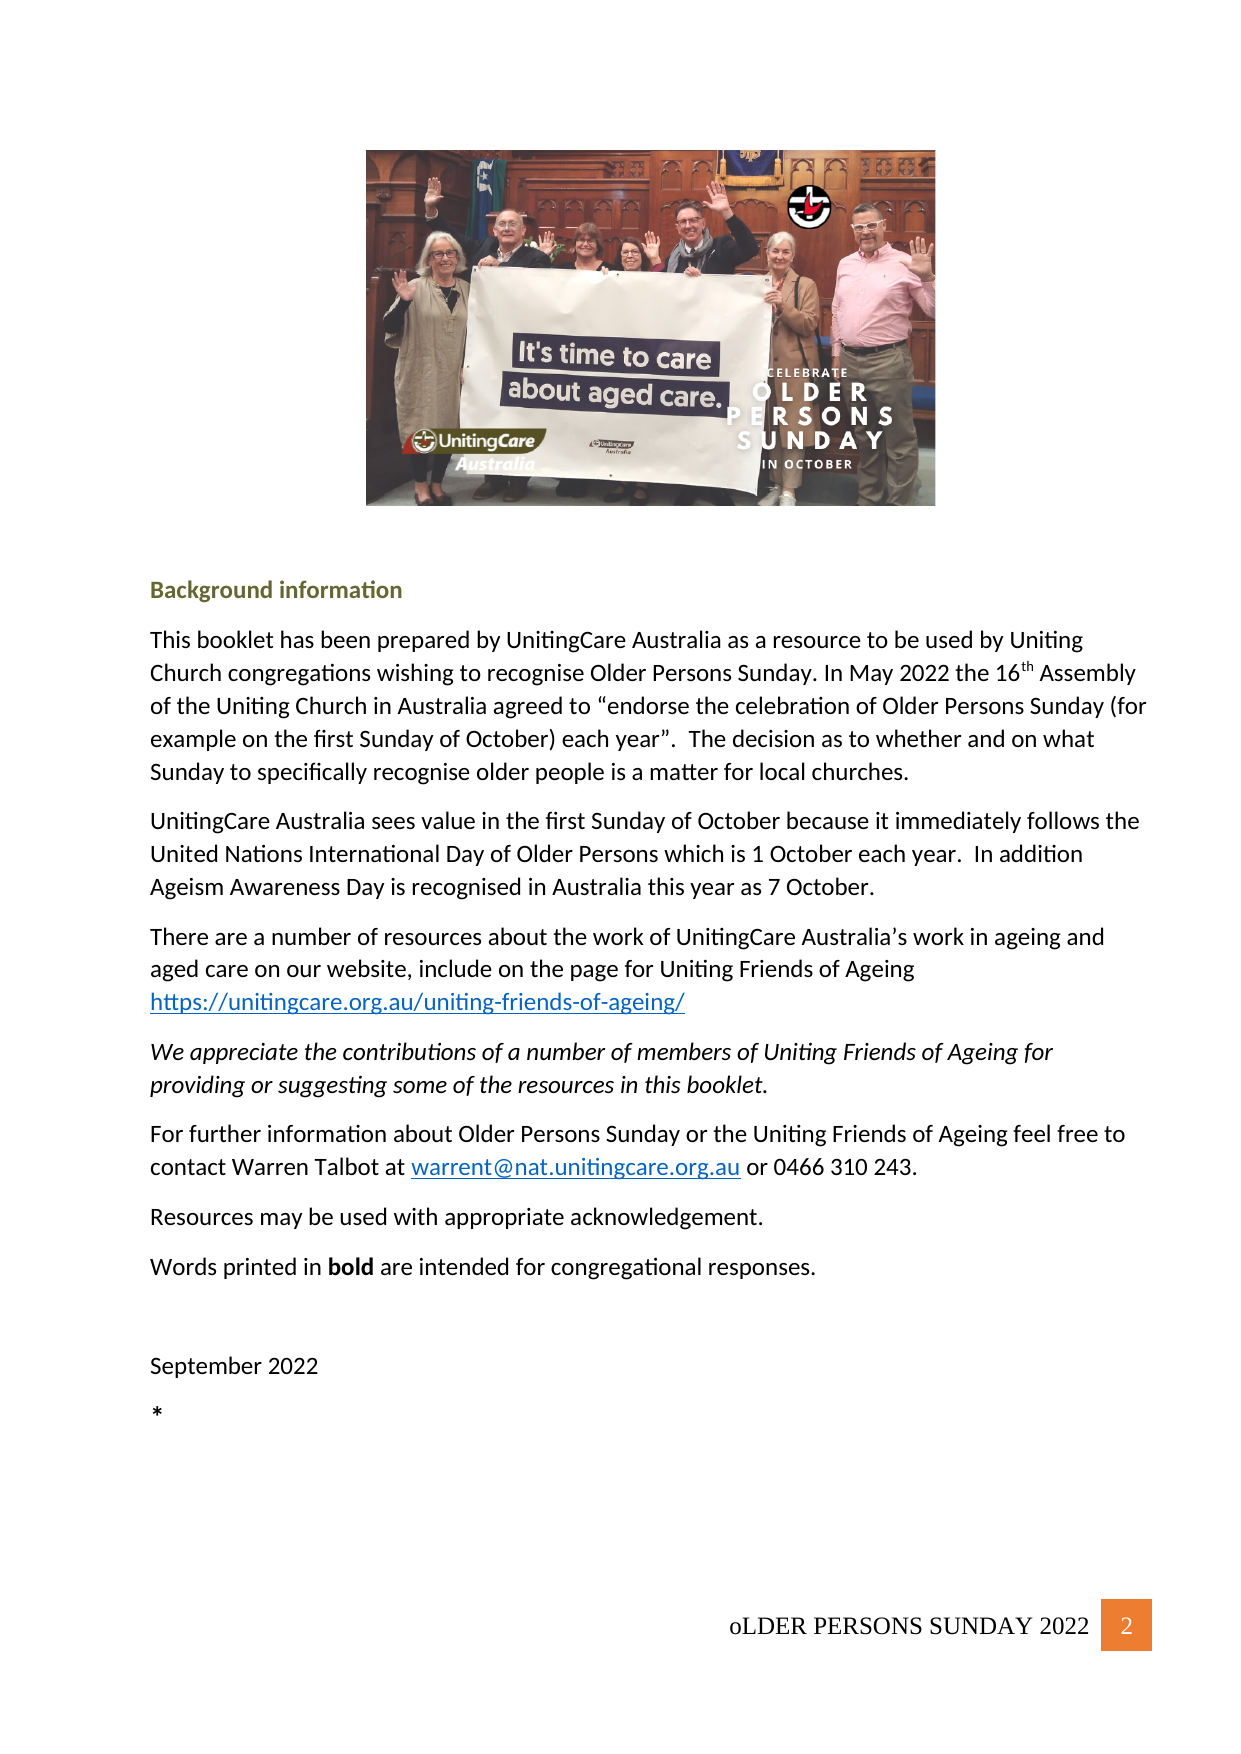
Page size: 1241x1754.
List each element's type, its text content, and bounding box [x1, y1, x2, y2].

text Words printed in bold are intended for congregational responses. [150, 1251, 1152, 1281]
picture [366, 150, 936, 506]
text UnitingCare Australia sees value in the first Sunday of October because it immediately follows the United Nations International Day of Older Persons which is 1 October each year. In addition Ageism Awareness Day is recognised in Australia this year as 7 October. [150, 805, 1152, 902]
text For further information about Older Persons Sunday or the Uniting Friends of Ageing feel free to contact Warren Talbot at warrent@nat.unitingcare.org.au or 0466 310 243. [150, 1119, 1152, 1182]
text Background information [150, 574, 1152, 605]
text There are a number of resources about the work of UnitingCare Australia’s work in ageing and aged care on our website, include on the page for Uniting Friends of Ageing https://unitingcare.org.au/uniting-friends-of-ageing/ [150, 921, 1152, 1017]
text September 2022 [150, 1350, 1152, 1380]
text This booklet has been prepared by UnitingCare Australia as a resource to be used by Uniting Church congregations wishing to recognise Older Persons Sunday. In May 2022 the 16th Assembly of the Uniting Church in Australia agreed to “endorse the celebration of Older Persons Sunday (for example on the first Sunday of October) each year”. The decision as to whether and on what Sunday to specifically recognise older people is a matter for local churches. [150, 624, 1152, 786]
text * [150, 1399, 1152, 1435]
text Resources may be used with appropriate acknowledgement. [150, 1201, 1152, 1232]
text We appreciate the contributions of a number of members of Uniting Friends of Ageing for providing or suggesting some of the resources in this booklet. [150, 1036, 1152, 1099]
